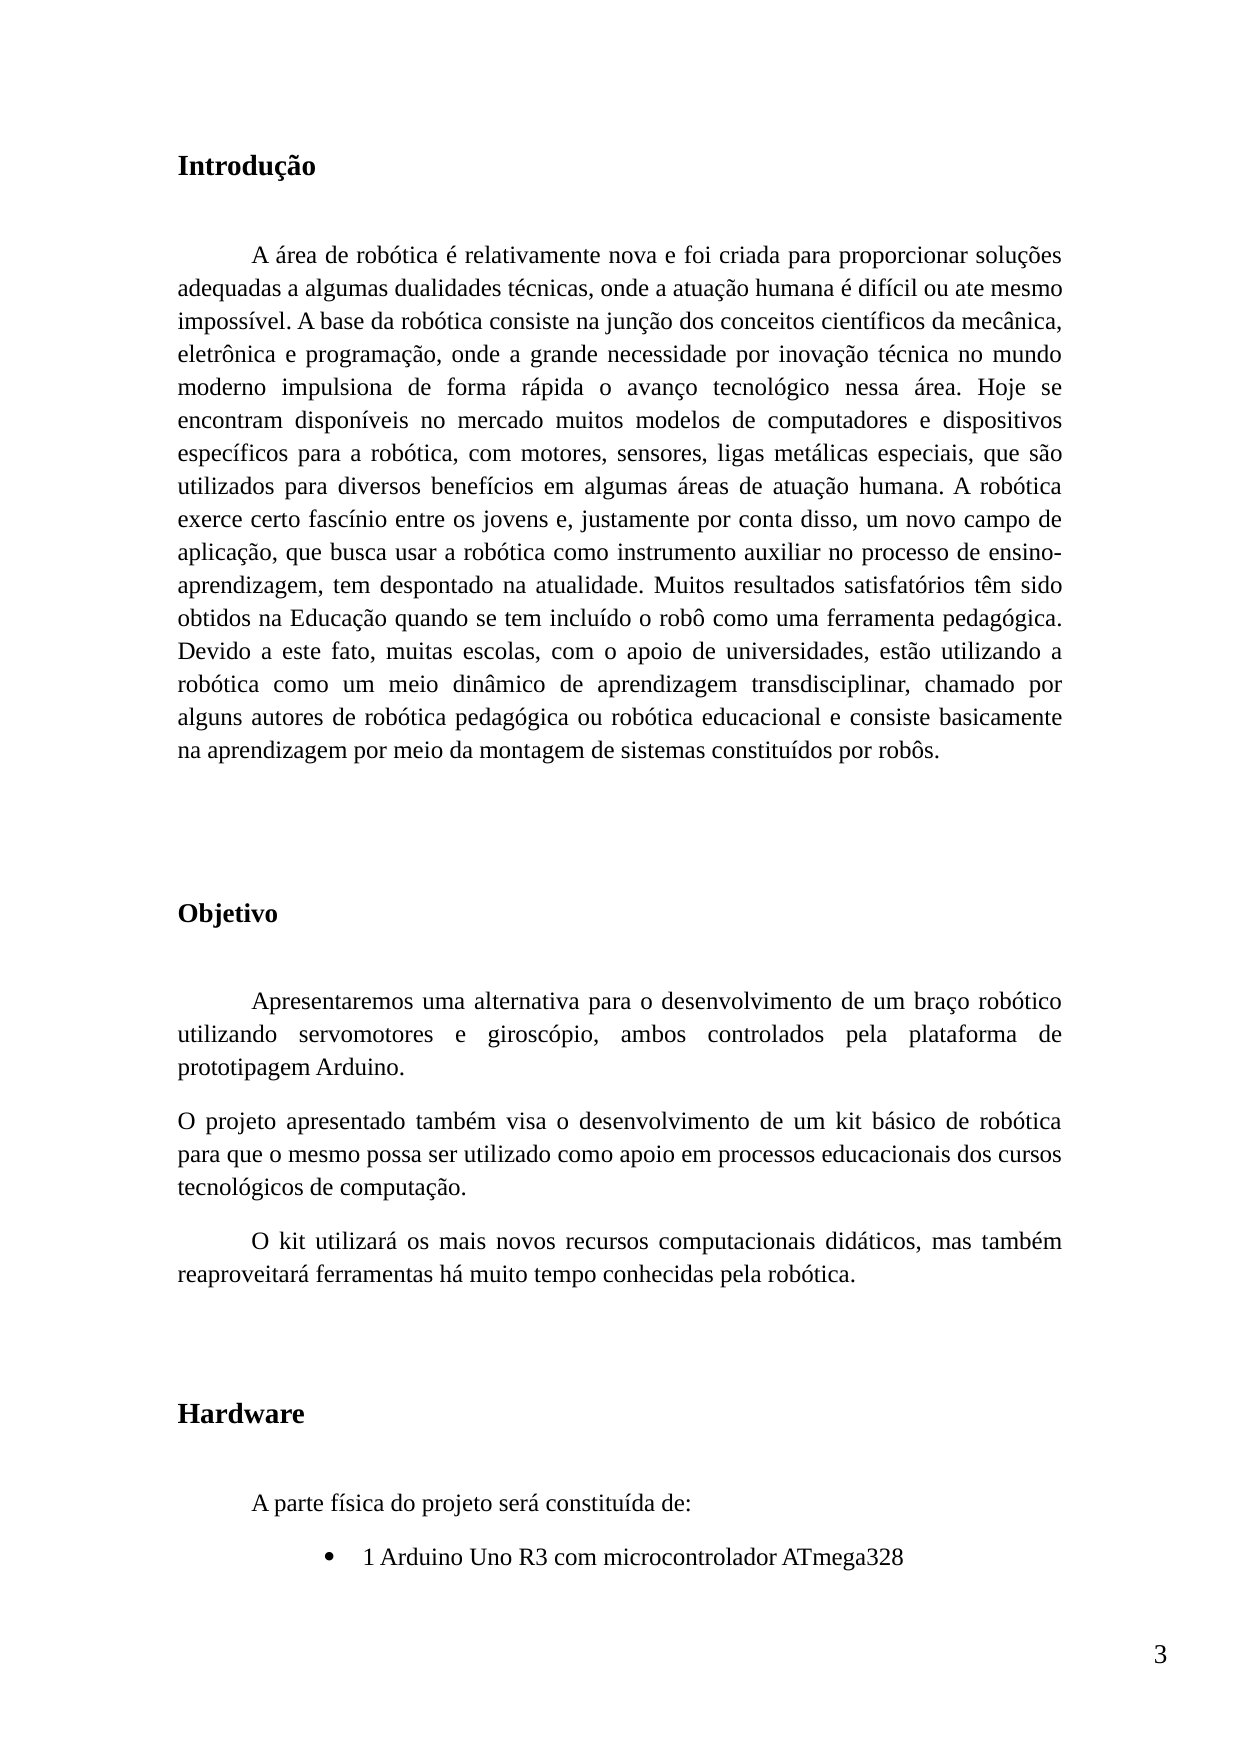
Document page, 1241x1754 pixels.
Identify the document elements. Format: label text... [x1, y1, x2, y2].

text A área de robótica é relativamente nova e foi criada para proporcionar soluções adequadas a algumas dualidades técnicas, onde a atuação humana é difícil ou ate mesmo impossível. A base da robótica consiste na junção dos conceitos científicos da mecânica, eletrônica e programação, onde a grande necessidade por inovação técnica no mundo moderno impulsiona de forma rápida o avanço tecnológico nessa área. Hoje se encontram disponíveis no mercado muitos modelos de computadores e dispositivos específicos para a robótica, com motores, sensores, ligas metálicas especiais, que são utilizados para diversos benefícios em algumas áreas de atuação humana. A robótica exerce certo fascínio entre os jovens e, justamente por conta disso, um novo campo de aplicação, que busca usar a robótica como instrumento auxiliar no processo de ensino-aprendizagem, tem despontado na atualidade. Muitos resultados satisfatórios têm sido obtidos na Educação quando se tem incluído o robô como uma ferramenta pedagógica. Devido a este fato, muitas escolas, com o apoio de universidades, estão utilizando a robótica como um meio dinâmico de aprendizagem transdisciplinar, chamado por alguns autores de robótica pedagógica ou robótica educacional e consiste basicamente na aprendizagem por meio da montagem de sistemas constituídos por robôs. [177, 240, 1063, 764]
list 1 Arduino Uno R3 com microcontrolador ATmega328 [325, 1542, 1063, 1571]
subtitle Introdução [177, 148, 1063, 181]
subtitle Objetivo [177, 897, 1063, 928]
text Apresentaremos uma alternativa para o desenvolvimento de um braço robótico utilizando servomotores e giroscópio, ambos controlados pela plataforma de prototipagem Arduino. [177, 986, 1063, 1081]
text A parte física do projeto será constituída de: [177, 1488, 1063, 1517]
subtitle Hardware [177, 1396, 1063, 1430]
text O projeto apresentado também visa o desenvolvimento de um kit básico de robótica para que o mesmo possa ser utilizado como apoio em processos educacionais dos cursos tecnológicos de computação. [177, 1106, 1063, 1201]
text O kit utilizará os mais novos recursos computacionais didáticos, mas também reaproveitará ferramentas há muito tempo conhecidas pela robótica. [177, 1226, 1063, 1288]
